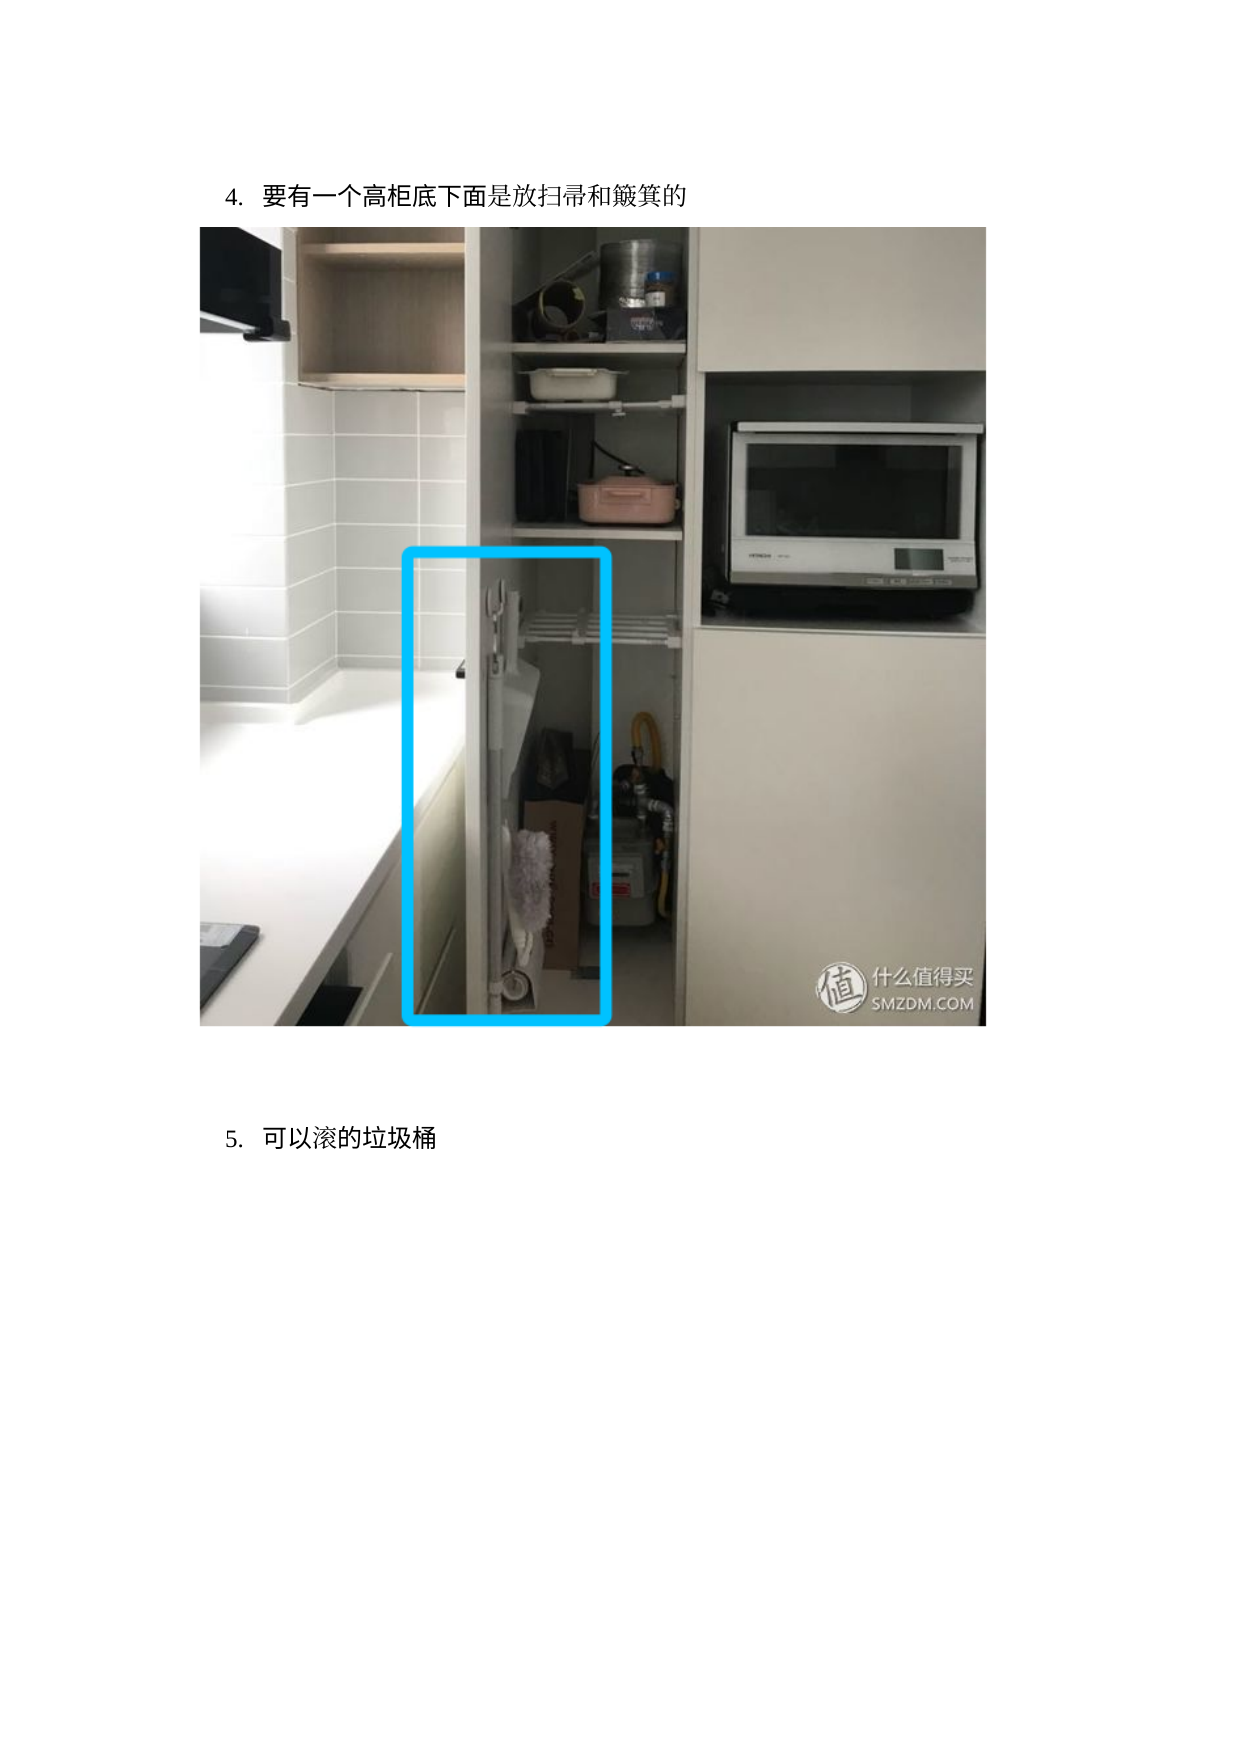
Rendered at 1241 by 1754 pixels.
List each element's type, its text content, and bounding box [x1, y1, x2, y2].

picture [187, 227, 1053, 1042]
list 可以滚的垃圾桶 [225, 1104, 1053, 1169]
list 要有一个高柜底下面是放扫帚和簸箕的 [225, 162, 1053, 227]
